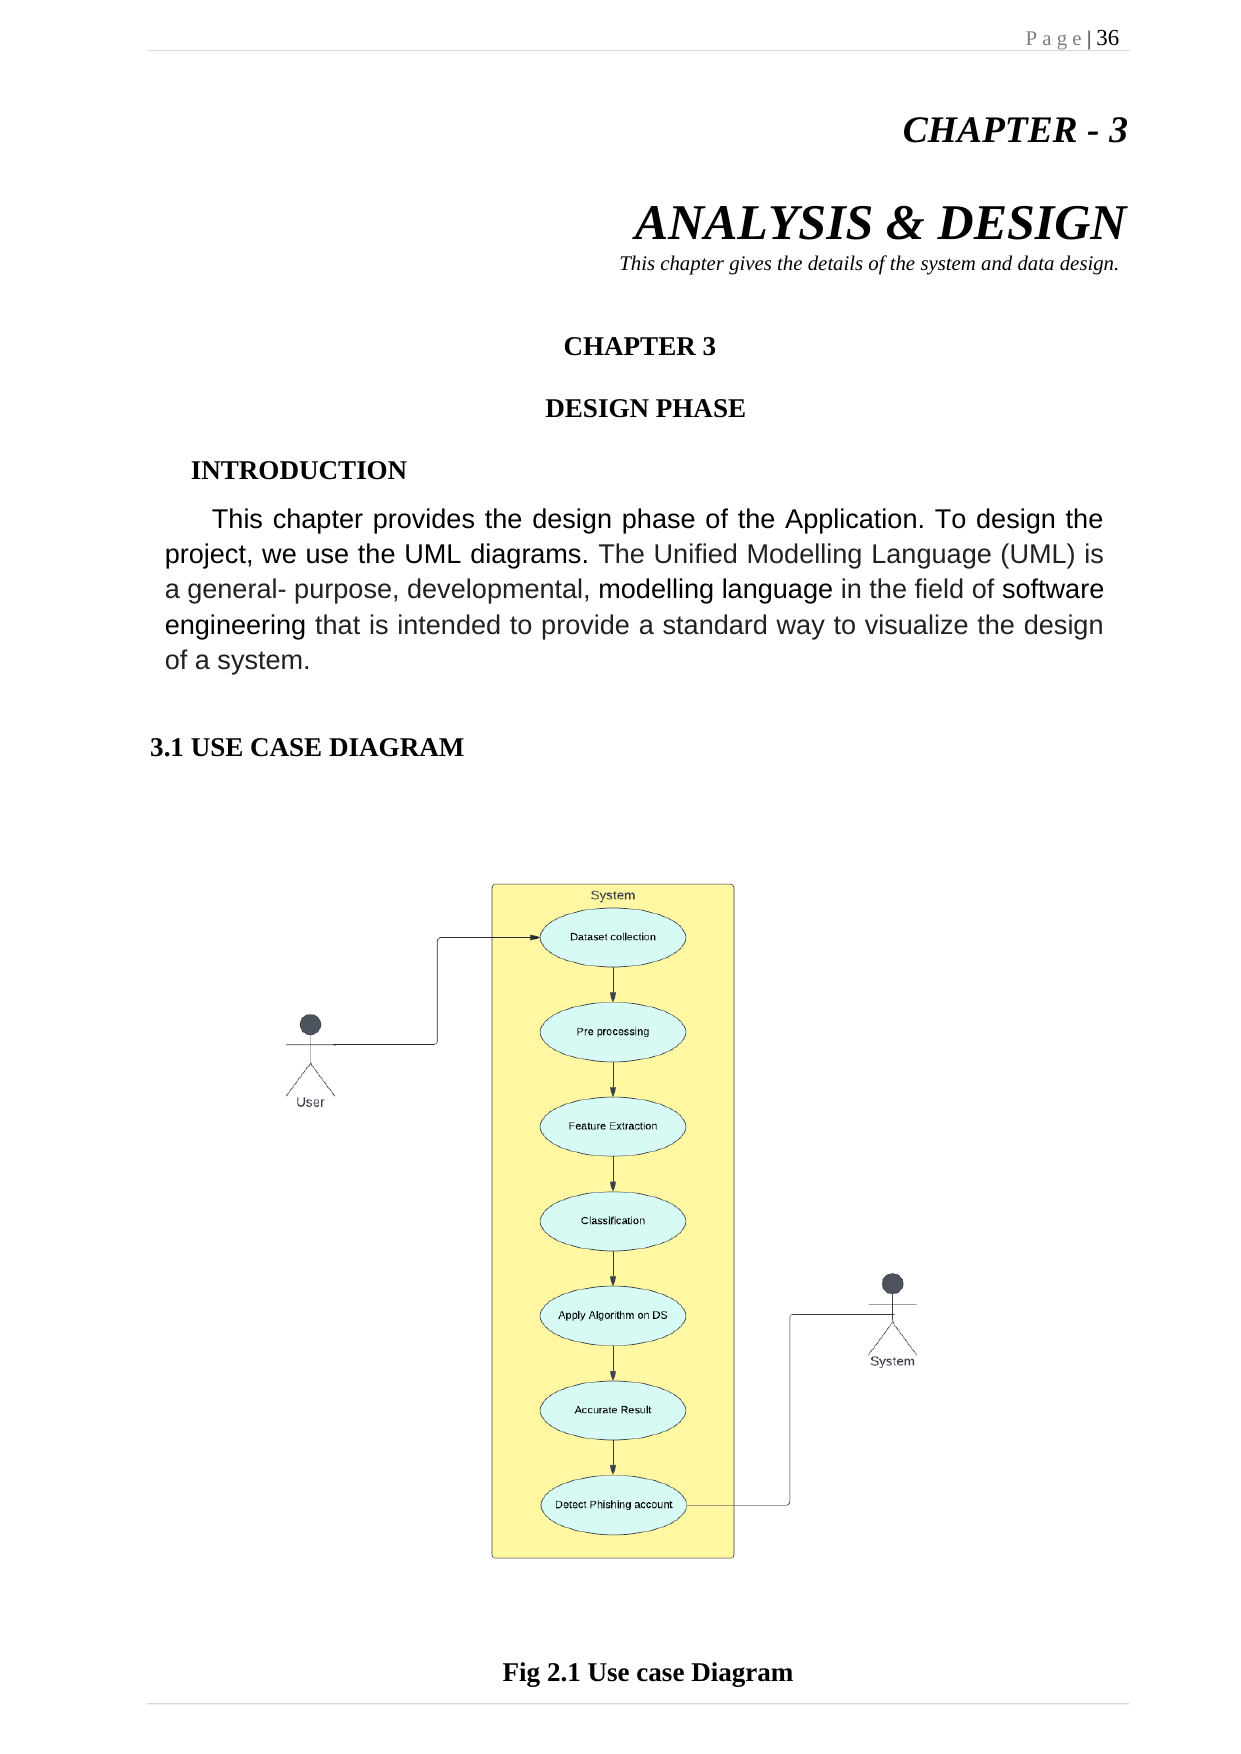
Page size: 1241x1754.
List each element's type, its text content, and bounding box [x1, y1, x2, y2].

text This chapter gives the details of the system and data design. [619, 251, 1209, 275]
text ANALYSIS & DESIGN [634, 193, 1209, 251]
text Fig 2.1 Use case Diagram [190, 1656, 1106, 1687]
subtitle CHAPTER 3 DESIGN PHASE [533, 330, 747, 423]
text CHAPTER - 3 [119, 107, 1128, 150]
text This chapter provides the design phase of the Application. To design the project, we use the UML diagrams. The Unified Modelling Language (UML) is a general- purpose, developmental, modelling language in the field of software engineering that is intended to provide a standard way to visualize the design of a system. [164, 503, 1104, 675]
subtitle 3.1 USE CASE DIAGRAM [150, 732, 1209, 763]
list INTRODUCTION [191, 454, 1209, 486]
picture [190, 813, 1241, 1595]
